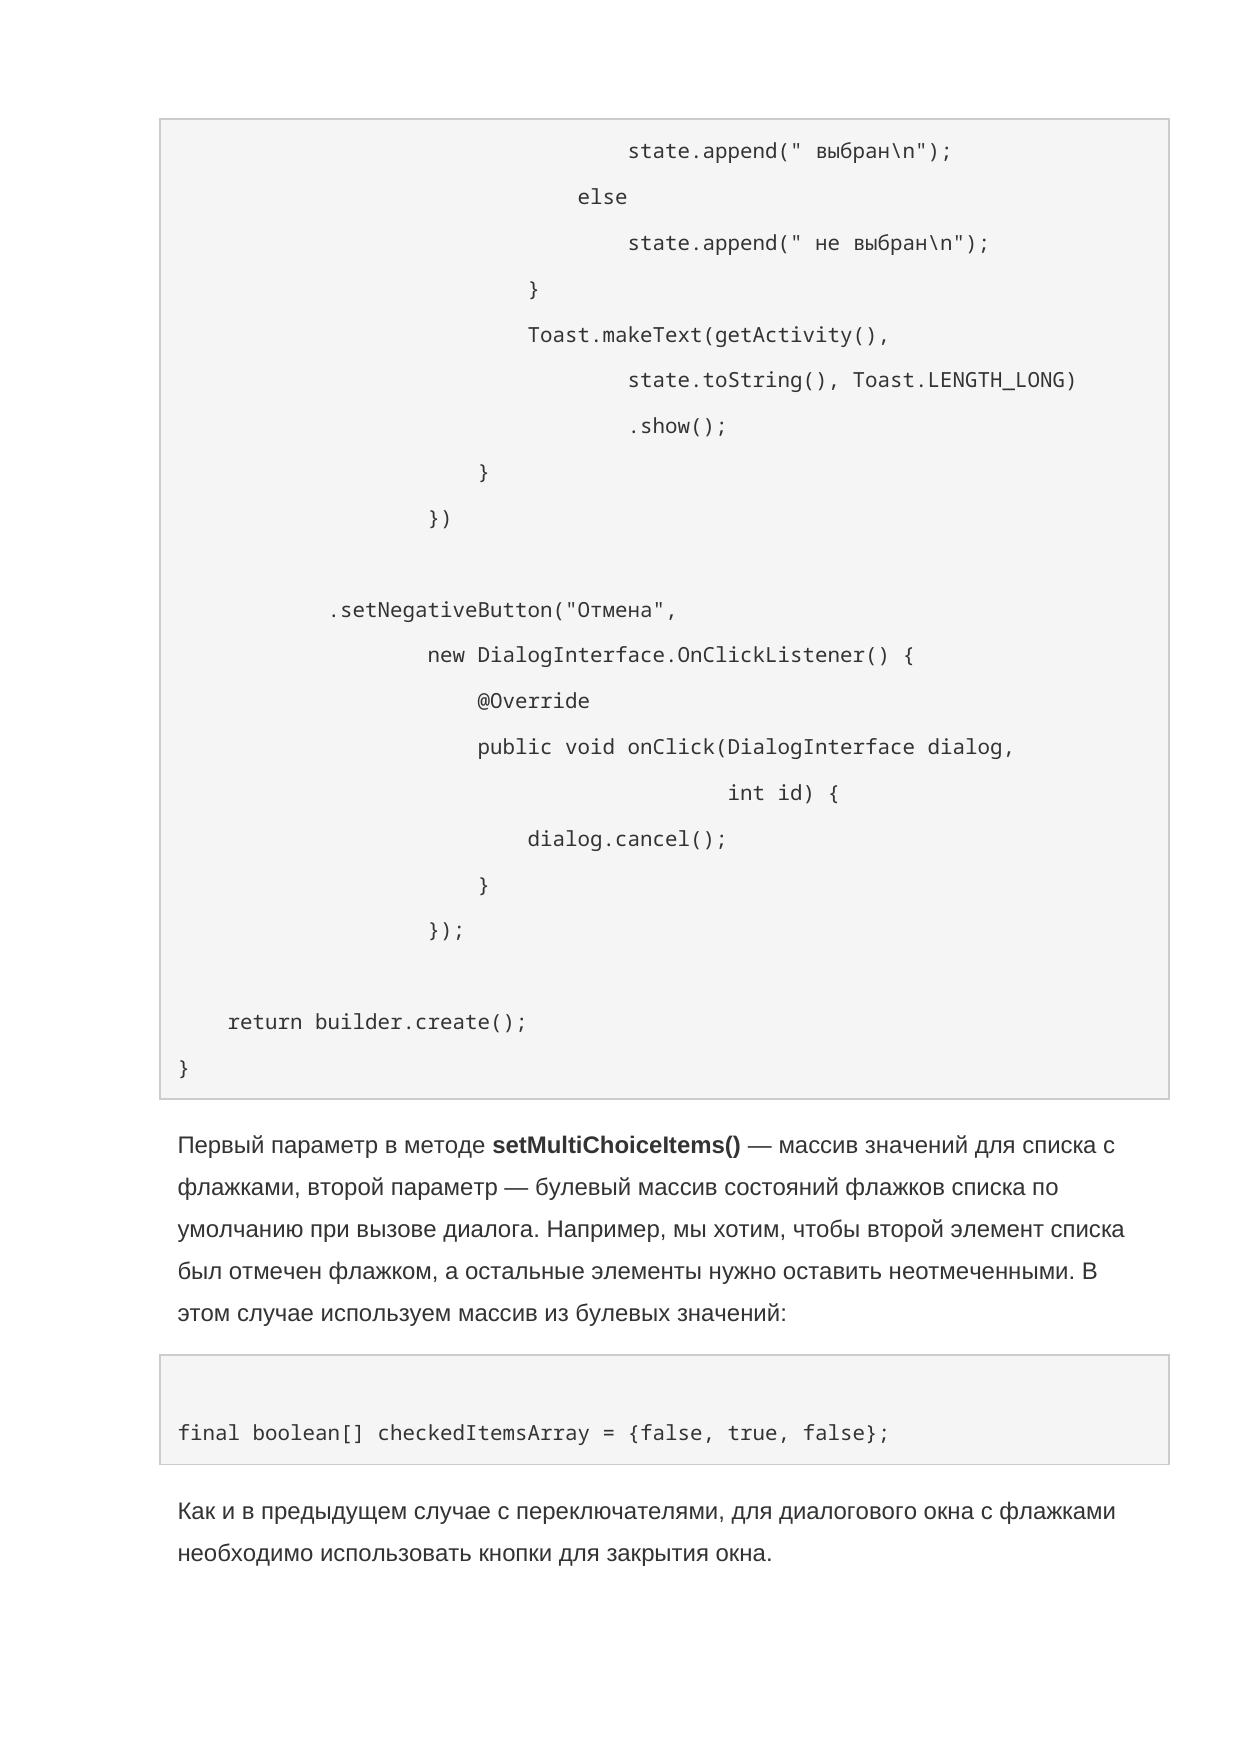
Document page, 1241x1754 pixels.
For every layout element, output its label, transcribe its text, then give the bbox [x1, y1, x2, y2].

text Первый параметр в методе setMultiChoiceItems() — массив значений для списка с флажками, второй параметр — булевый массив состояний флажков списка по умолчанию при вызове диалога. Например, мы хотим, чтобы второй элемент списка был отмечен флажком, а остальные элементы нужно оставить неотмеченными. В этом случае используем массив из булевых значений: [177, 1117, 1152, 1326]
text dialog.cancel(); [161, 806, 1168, 851]
text } [161, 1035, 1168, 1098]
text state.toString(), Toast.LENGTH_LONG) [161, 347, 1168, 393]
text Toast.makeText(getActivity(), [161, 301, 1168, 347]
text else [161, 164, 1168, 210]
text @Override [161, 668, 1168, 714]
text public void onClick(DialogInterface dialog, [161, 714, 1168, 760]
text .show(); [161, 393, 1168, 439]
text state.append(" выбран\n"); [161, 120, 1168, 164]
text Как и в предыдущем случае с переключателями, для диалогового окна с флажками необходимо использовать кнопки для закрытия окна. [177, 1482, 1152, 1566]
text .setNegativeButton("Отмена", [161, 576, 1168, 622]
text int id) { [161, 760, 1168, 806]
text final boolean[] checkedItemsArray = {false, true, false}; [161, 1400, 1168, 1464]
text }) [161, 485, 1168, 531]
text } [161, 851, 1168, 897]
text } [161, 256, 1168, 301]
text return builder.create(); [161, 989, 1168, 1035]
text }); [161, 897, 1168, 943]
text } [161, 439, 1168, 485]
text new DialogInterface.OnClickListener() { [161, 622, 1168, 668]
text state.append(" не выбран\n"); [161, 210, 1168, 256]
